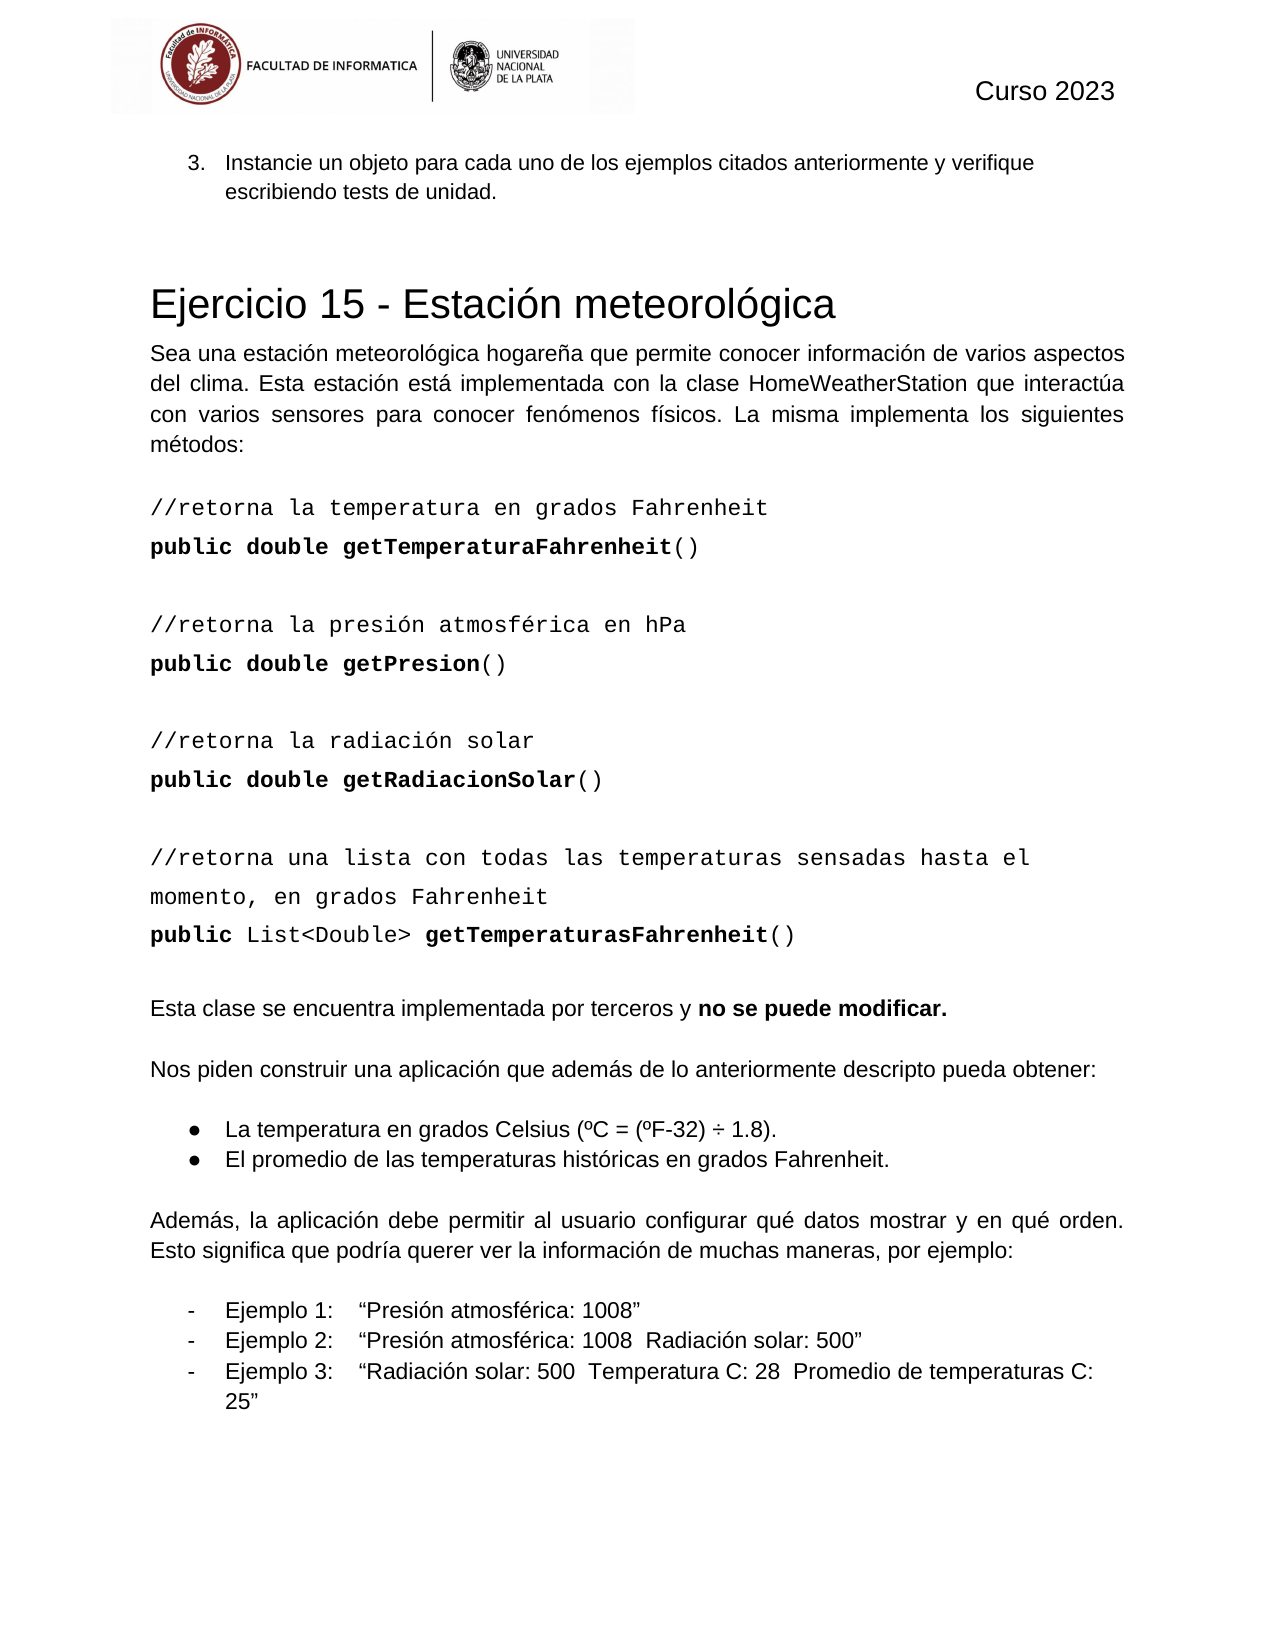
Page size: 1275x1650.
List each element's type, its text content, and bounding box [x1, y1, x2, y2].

text //retorna la radiación solar [150, 729, 1125, 756]
text Sea una estación meteorológica hogareña que permite conocer información de varios aspectos del clima. Esta estación está implementada con la clase HomeWeatherStation que interactúa con varios sensores para conocer fenómenos físicos. La misma implementa los siguientes métodos: [150, 340, 1125, 457]
list El promedio de las temperaturas históricas en grados Fahrenheit. [187, 1146, 1125, 1172]
text public List<Double> getTemperaturasFahrenheit() [150, 924, 1125, 950]
text Nos piden construir una aplicación que además de lo anteriormente descripto pueda obtener: [150, 1056, 1125, 1082]
text Esta clase se encuentra implementada por terceros y no se puede modificar. [150, 995, 1125, 1021]
list Ejemplo 3: “Radiación solar: 500 Temperatura C: 28 Promedio de temperaturas C: 25” [187, 1358, 1125, 1414]
list Instancie un objeto para cada uno de los ejemplos citados anteriormente y verifique escribiendo tests de unidad. [187, 150, 1125, 204]
text public double getTemperaturaFahrenheit() [150, 535, 1125, 561]
text public double getPresion() [150, 652, 1125, 678]
list Ejemplo 2: “Presión atmosférica: 1008 Radiación solar: 500” [187, 1327, 1125, 1354]
picture [111, 18, 636, 114]
list La temperatura en grados Celsius (ºC = (ºF-32) ÷ 1.8). [187, 1116, 1125, 1142]
text //retorna la presión atmosférica en hPa [150, 613, 1125, 639]
list Ejemplo 1: “Presión atmosférica: 1008” [187, 1297, 1125, 1323]
subtitle Ejercicio 15 - Estación meteorológica [150, 280, 1125, 328]
text public double getRadiacionSolar() [150, 768, 1125, 794]
text //retorna una lista con todas las temperaturas sensadas hasta el momento, en grados Fahrenheit [150, 846, 1125, 911]
text Además, la aplicación debe permitir al usuario configurar qué datos mostrar y en qué orden. Esto significa que podría querer ver la información de muchas maneras, por ejemplo: [150, 1207, 1125, 1263]
text //retorna la temperatura en grados Fahrenheit [150, 496, 1125, 522]
